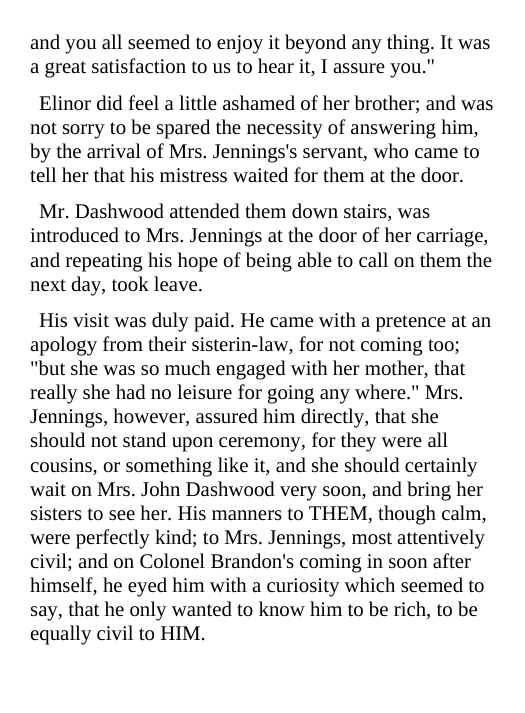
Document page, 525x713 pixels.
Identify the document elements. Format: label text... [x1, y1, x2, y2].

text Mr. Dashwood attended them down stairs, was introduced to Mrs. Jennings at the door of her carriage, and repeating his hope of being able to call on them the next day, took leave. [30, 199, 495, 296]
text Elinor did feel a little ashamed of her brother; and was not sorry to be spared the necessity of answering him, by the arrival of Mrs. Jennings's servant, who came to tell her that his mistress waited for them at the door. [30, 91, 495, 187]
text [30, 30, 495, 78]
text His visit was duly paid. He came with a pretence at an apology from their sisterin-law, for not coming too; "but she was so much engaged with her mother, that really she had no leisure for going any where." Mrs. Jennings, however, assured him directly, that she should not stand upon ceremony, for they were all cousins, or something like it, and she should certainly wait on Mrs. John Dashwood very soon, and bring her sisters to see her. His manners to THEM, though calm, were perfectly kind; to Mrs. Jennings, most attentively civil; and on Colonel Brandon's coming in soon after himself, he eyed him with a curiosity which seemed to say, that he only wanted to know him to be rich, to be equally civil to HIM. [30, 308, 495, 645]
